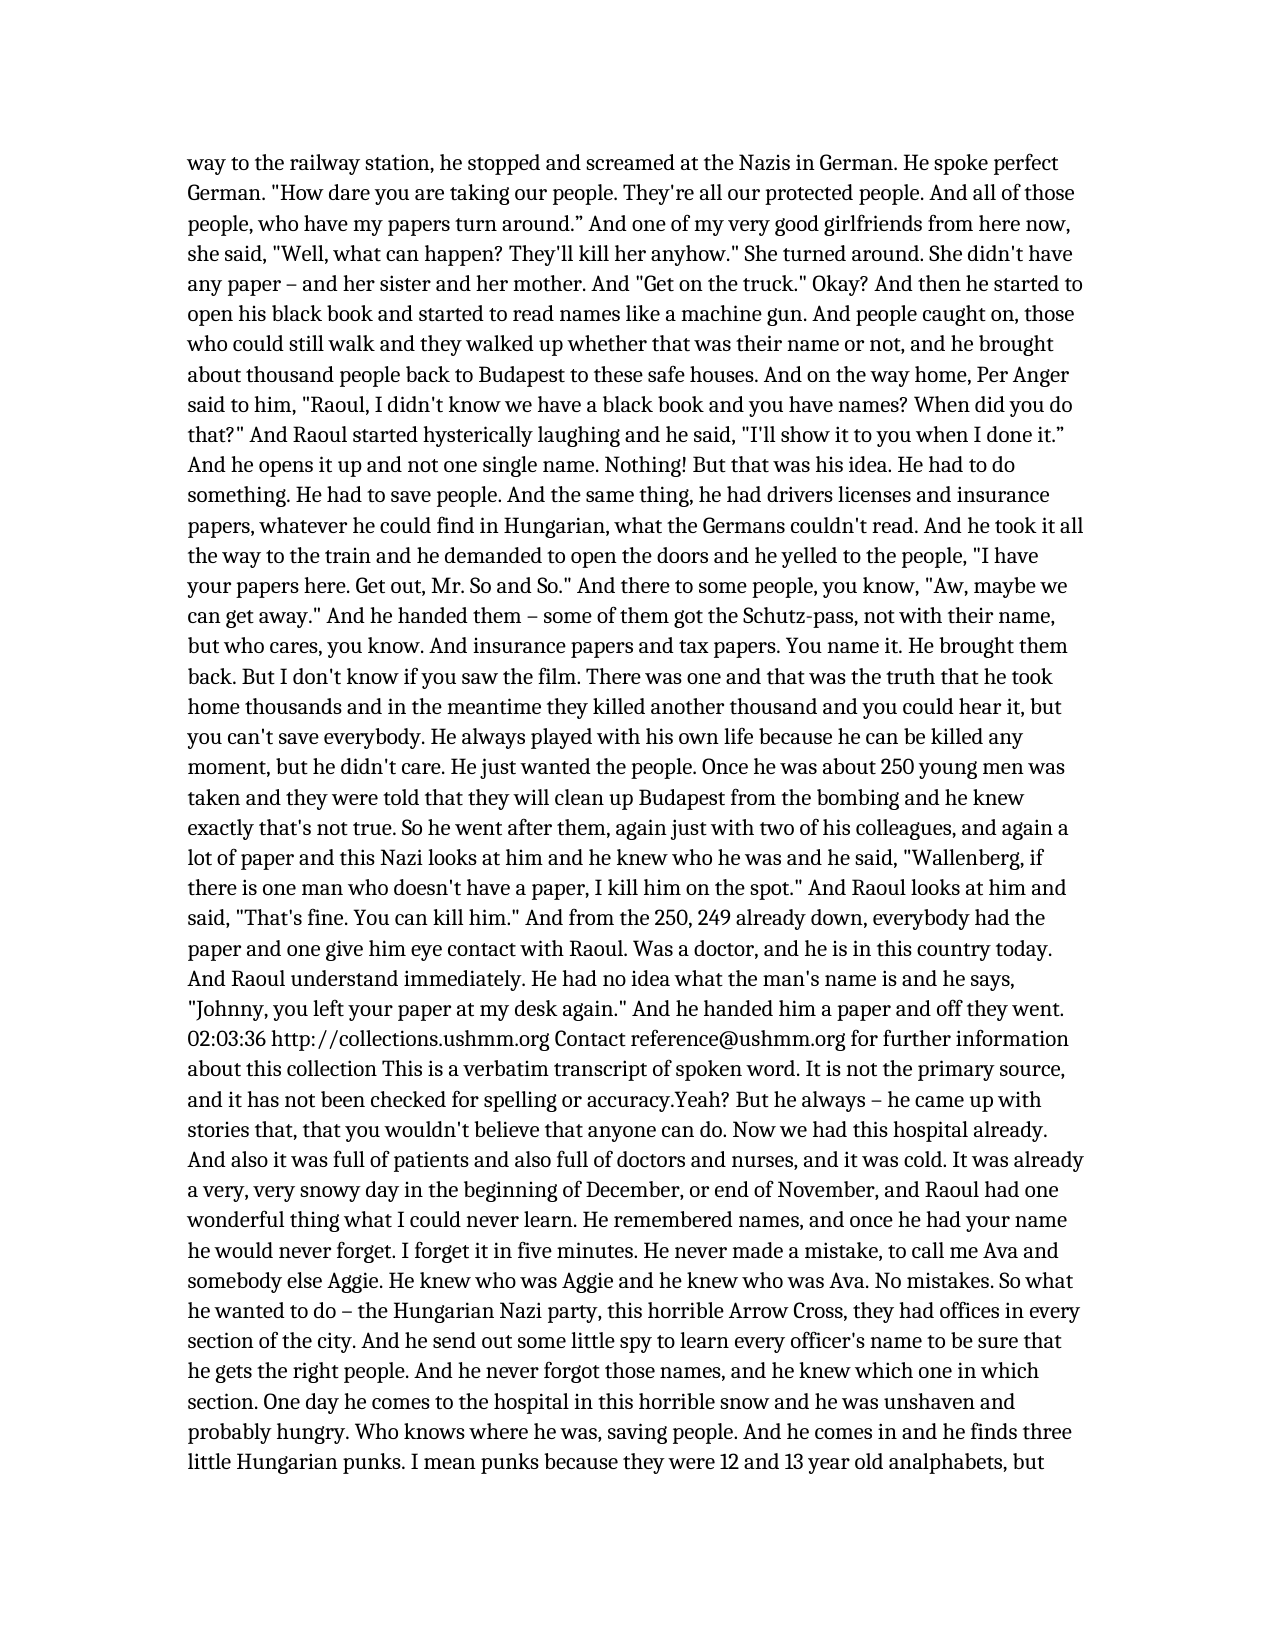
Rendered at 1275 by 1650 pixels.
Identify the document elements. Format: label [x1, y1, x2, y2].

text [187, 150, 1087, 1475]
